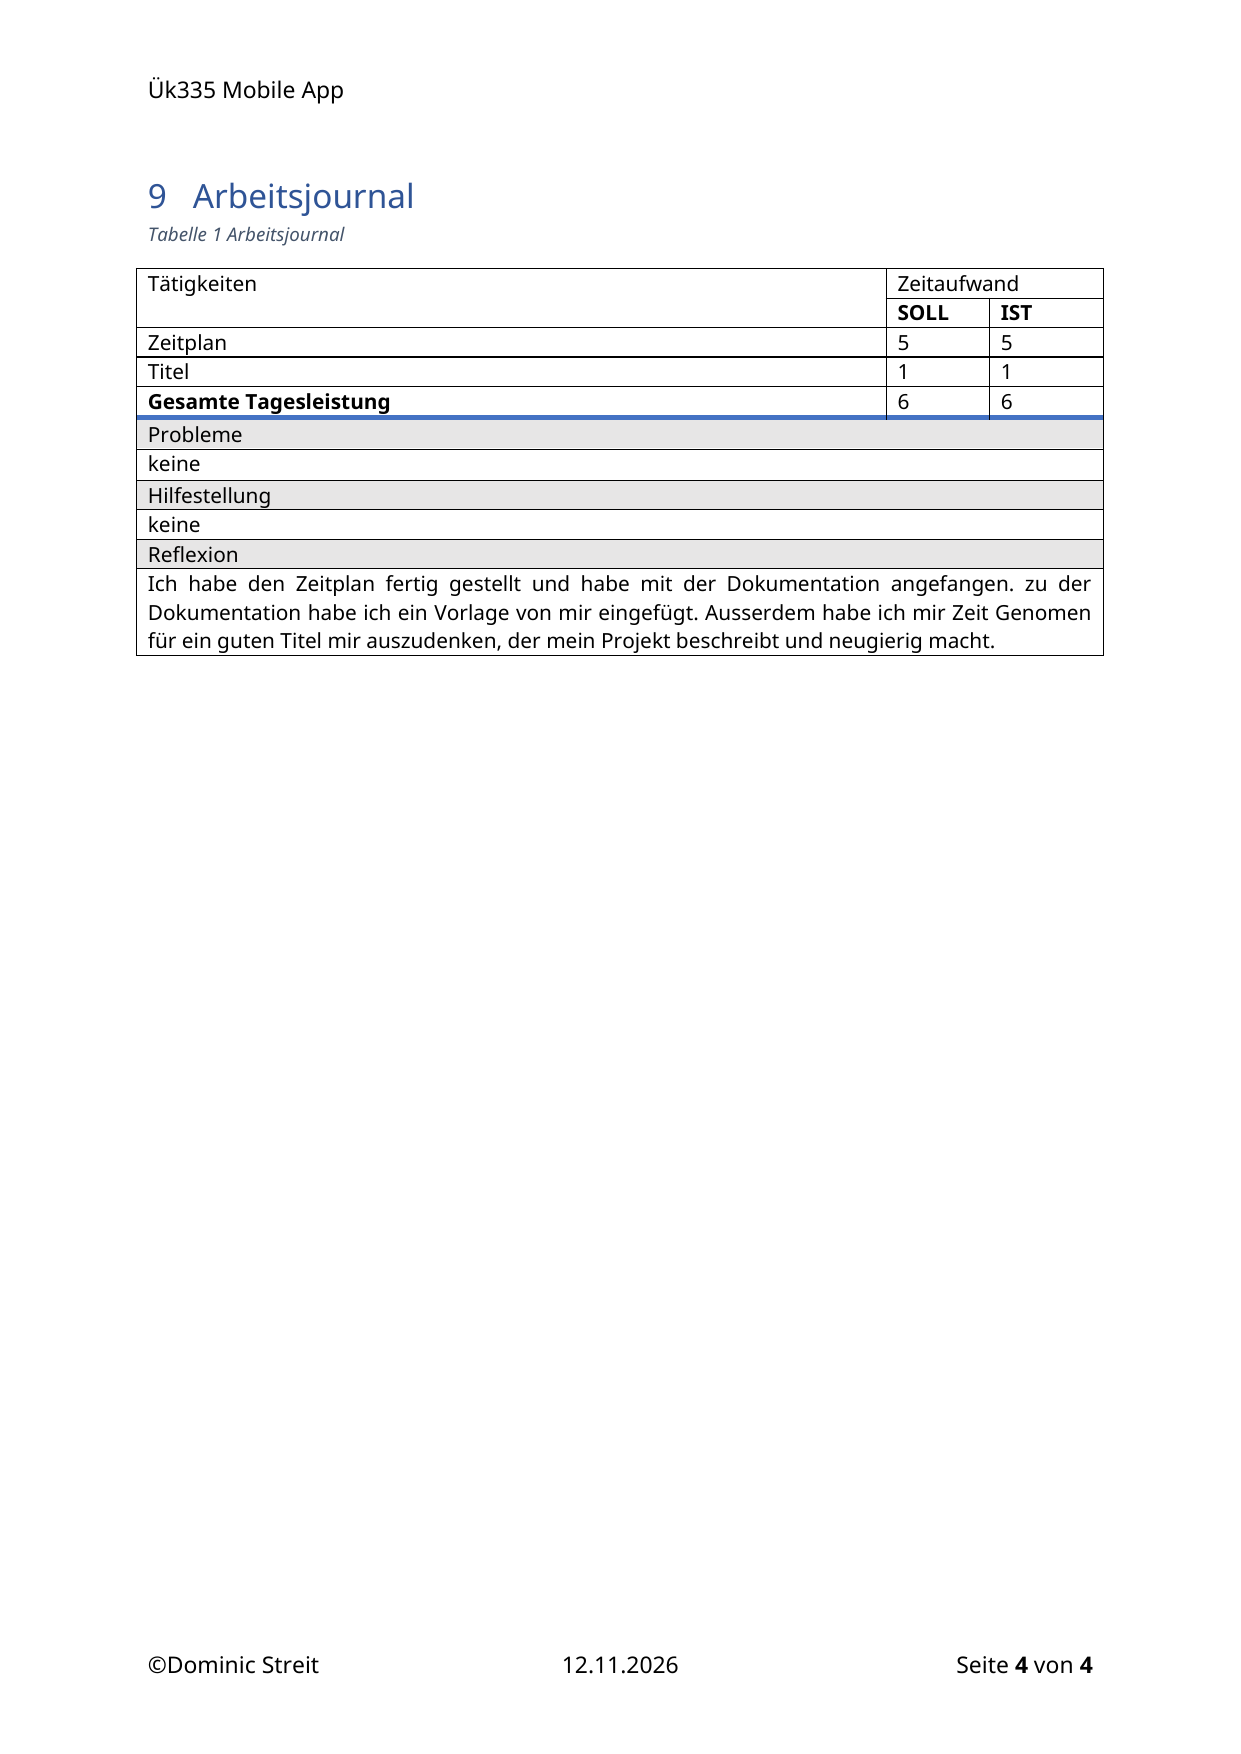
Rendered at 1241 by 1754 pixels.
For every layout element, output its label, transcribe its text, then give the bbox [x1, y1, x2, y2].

table_cell keine [137, 450, 1103, 480]
table_cell 5 [887, 328, 989, 356]
text Tabelle 1 Arbeitsjournal [148, 222, 1093, 247]
table_cell keine [137, 510, 1103, 539]
table_cell IST [990, 299, 1103, 327]
table_cell Hilfestellung [137, 481, 1103, 509]
table_cell Zeitplan [137, 328, 886, 356]
table_cell SOLL [887, 299, 989, 327]
table_cell 1 [990, 358, 1103, 386]
table_cell Reflexion [137, 540, 1103, 568]
table_cell 1 [887, 358, 989, 386]
subtitle Arbeitsjournal [148, 173, 1093, 218]
table_header Tätigkeiten [137, 269, 886, 327]
table_cell 5 [990, 328, 1103, 356]
table_cell Ich habe den Zeitplan fertig gestellt und habe mit der Dokumentation angefangen. zu der Dokumentation habe ich ein Vorlage von mir eingefügt. Ausserdem habe ich mir Zeit Genomen für ein guten Titel mir auszudenken, der mein Projekt beschreibt und neugierig macht. [137, 569, 1103, 655]
table_header Zeitaufwand [887, 269, 1103, 297]
table_cell Probleme [137, 420, 1103, 448]
table_cell Titel [137, 358, 886, 386]
table_cell 6 [990, 387, 1103, 415]
table_cell 6 [887, 387, 989, 415]
table_cell Gesamte Tagesleistung [137, 387, 886, 415]
